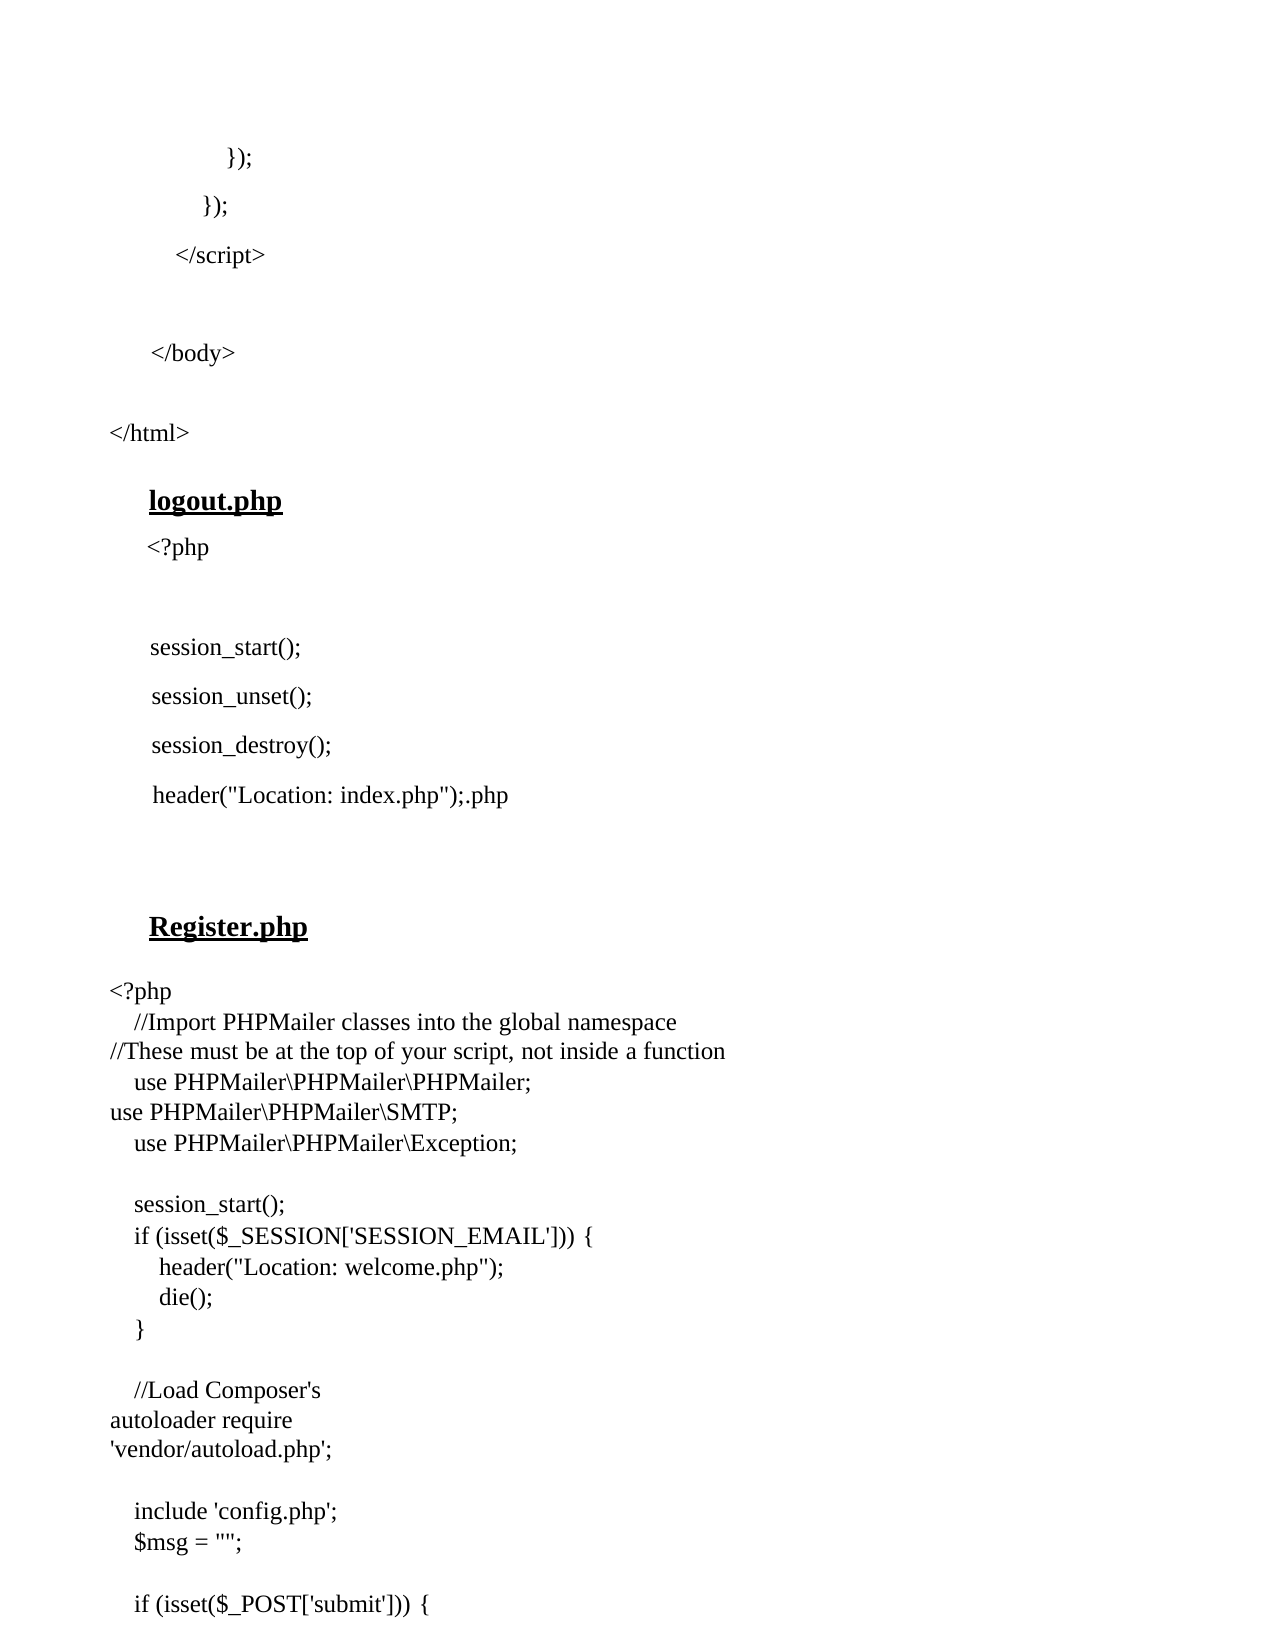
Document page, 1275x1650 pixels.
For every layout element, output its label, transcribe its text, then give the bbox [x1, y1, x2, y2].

text //Import PHPMailer classes into the global namespace [134, 1007, 1210, 1036]
text header("Location: index.php");.php [152, 780, 1210, 809]
text //Load Composer's autoloader require 'vendor/autoload.php'; [110, 1375, 432, 1463]
text session_start(); [134, 1189, 1210, 1218]
text use PHPMailer\PHPMailer\SMTP; [110, 1097, 1210, 1126]
text }); [225, 142, 1210, 170]
text </body> [98, 338, 235, 366]
text }); [98, 191, 228, 219]
text use PHPMailer\PHPMailer\Exception; [134, 1128, 1210, 1157]
text $msg = ""; [134, 1527, 1210, 1556]
subtitle logout.php [148, 483, 1210, 516]
text session_start(); session_unset(); session_destroy(); [150, 632, 334, 759]
text } [134, 1314, 1210, 1342]
text if (isset($_SESSION['SESSION_EMAIL'])) { [134, 1221, 1210, 1249]
text <?php [146, 532, 1210, 561]
text </html> [109, 418, 1210, 447]
text include 'config.php'; [134, 1496, 1210, 1524]
subtitle Register.php [148, 909, 1210, 942]
text header("Location: welcome.php"); die(); [159, 1252, 505, 1311]
text //These must be at the top of your script, not inside a function use PHPMailer\PHPMailer\PHPMailer; [110, 1036, 741, 1095]
text <?php [109, 976, 1210, 1005]
text </script> [175, 240, 1210, 268]
text if (isset($_POST['submit'])) { [134, 1589, 1210, 1617]
